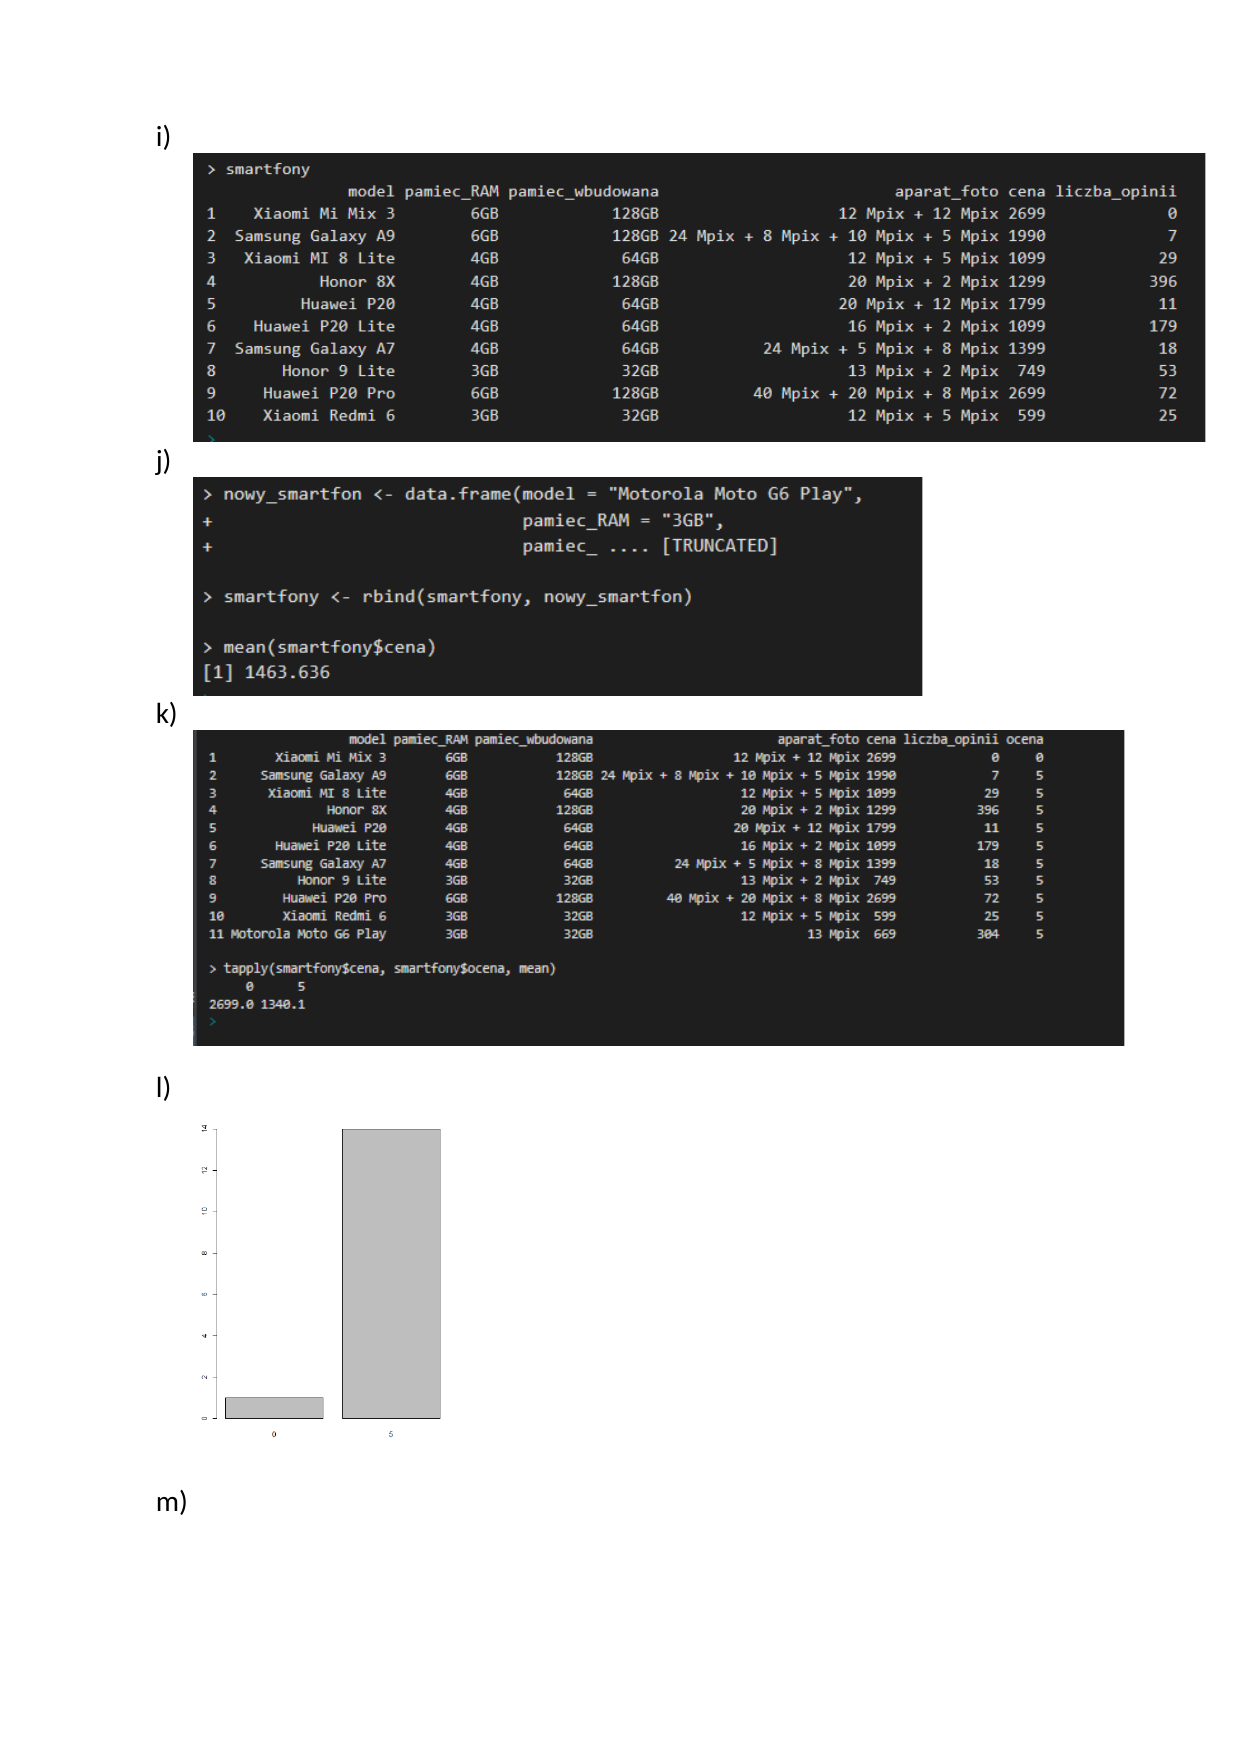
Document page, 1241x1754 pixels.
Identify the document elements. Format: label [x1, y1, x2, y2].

picture [193, 153, 1206, 442]
picture [193, 477, 923, 696]
picture [193, 730, 1125, 1046]
picture [193, 1105, 458, 1448]
